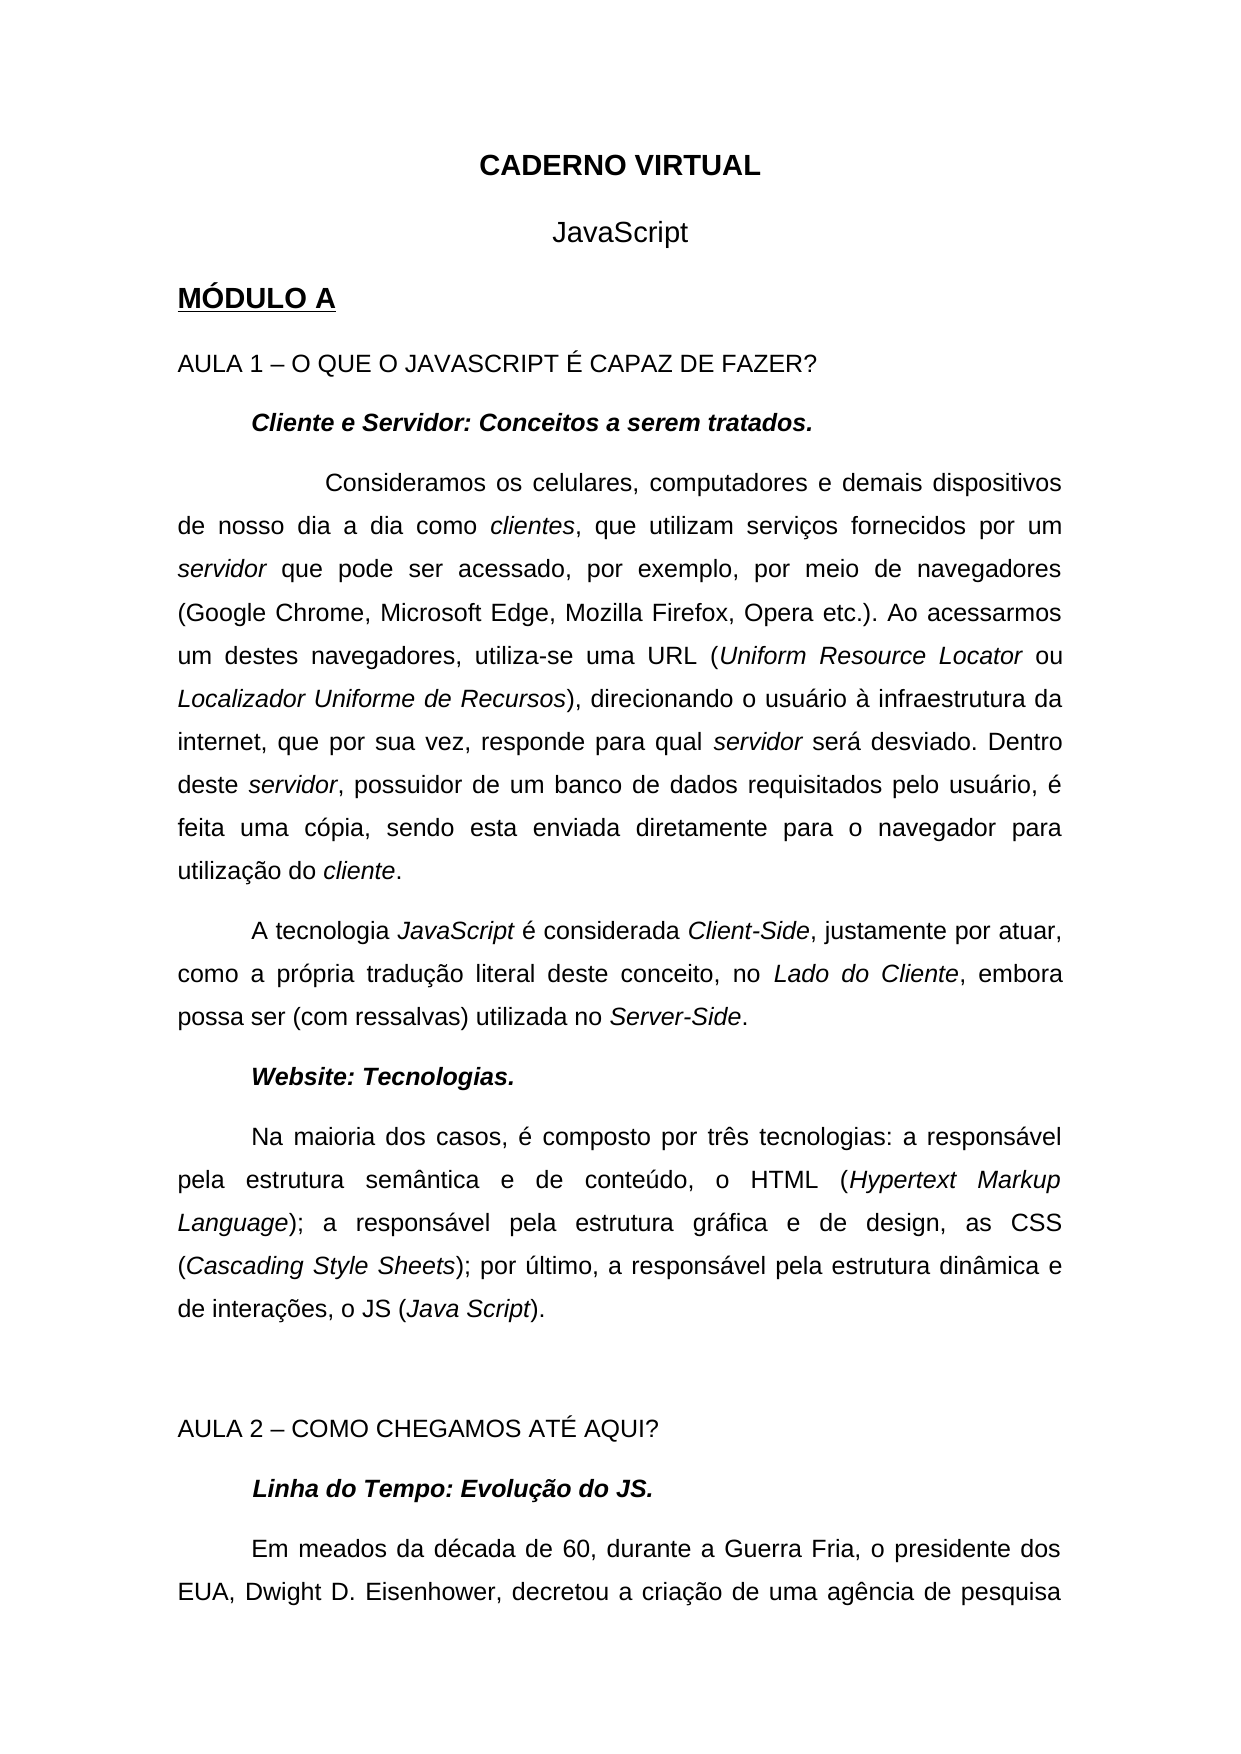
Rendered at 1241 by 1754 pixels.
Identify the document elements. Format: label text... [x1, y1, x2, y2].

text JavaScript [177, 214, 1063, 248]
text Website: Tecnologias. [177, 1062, 1063, 1091]
text CADERNO VIRTUAL [177, 148, 1063, 181]
text MÓDULO A [177, 282, 1063, 315]
text AULA 1 – O QUE O JAVASCRIPT É CAPAZ DE FAZER? [177, 348, 1063, 377]
text Consideramos os celulares, computadores e demais dispositivos de nosso dia a dia como clientes, que utilizam serviços fornecidos por um servidor que pode ser acessado, por exemplo, por meio de navegadores (Google Chrome, Microsoft Edge, Mozilla Firefox, Opera etc.). Ao acessarmos um destes navegadores, utiliza-se uma URL (Uniform Resource Locator ou Localizador Uniforme de Recursos), direcionando o usuário à infraestrutura da internet, que por sua vez, responde para qual servidor será desviado. Dentro deste servidor, possuidor de um banco de dados requisitados pelo usuário, é feita uma cópia, sendo esta enviada diretamente para o navegador para utilização do cliente. [177, 468, 1063, 885]
text Na maioria dos casos, é composto por três tecnologias: a responsável pela estrutura semântica e de conteúdo, o HTML (Hypertext Markup Language); a responsável pela estrutura gráfica e de design, as CSS (Cascading Style Sheets); por último, a responsável pela estrutura dinâmica e de interações, o JS (Java Script). [177, 1122, 1063, 1323]
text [177, 1533, 1063, 1605]
text Cliente e Servidor: Conceitos a serem tratados. [251, 408, 1063, 437]
text AULA 2 – COMO CHEGAMOS ATÉ AQUI? [177, 1414, 1063, 1443]
text Linha do Tempo: Evolução do JS. [252, 1474, 1063, 1502]
text A tecnologia JavaScript é considerada Client-Side, justamente por atuar, como a própria tradução literal deste conceito, no Lado do Cliente, embora possa ser (com ressalvas) utilizada no Server-Side. [177, 916, 1063, 1031]
